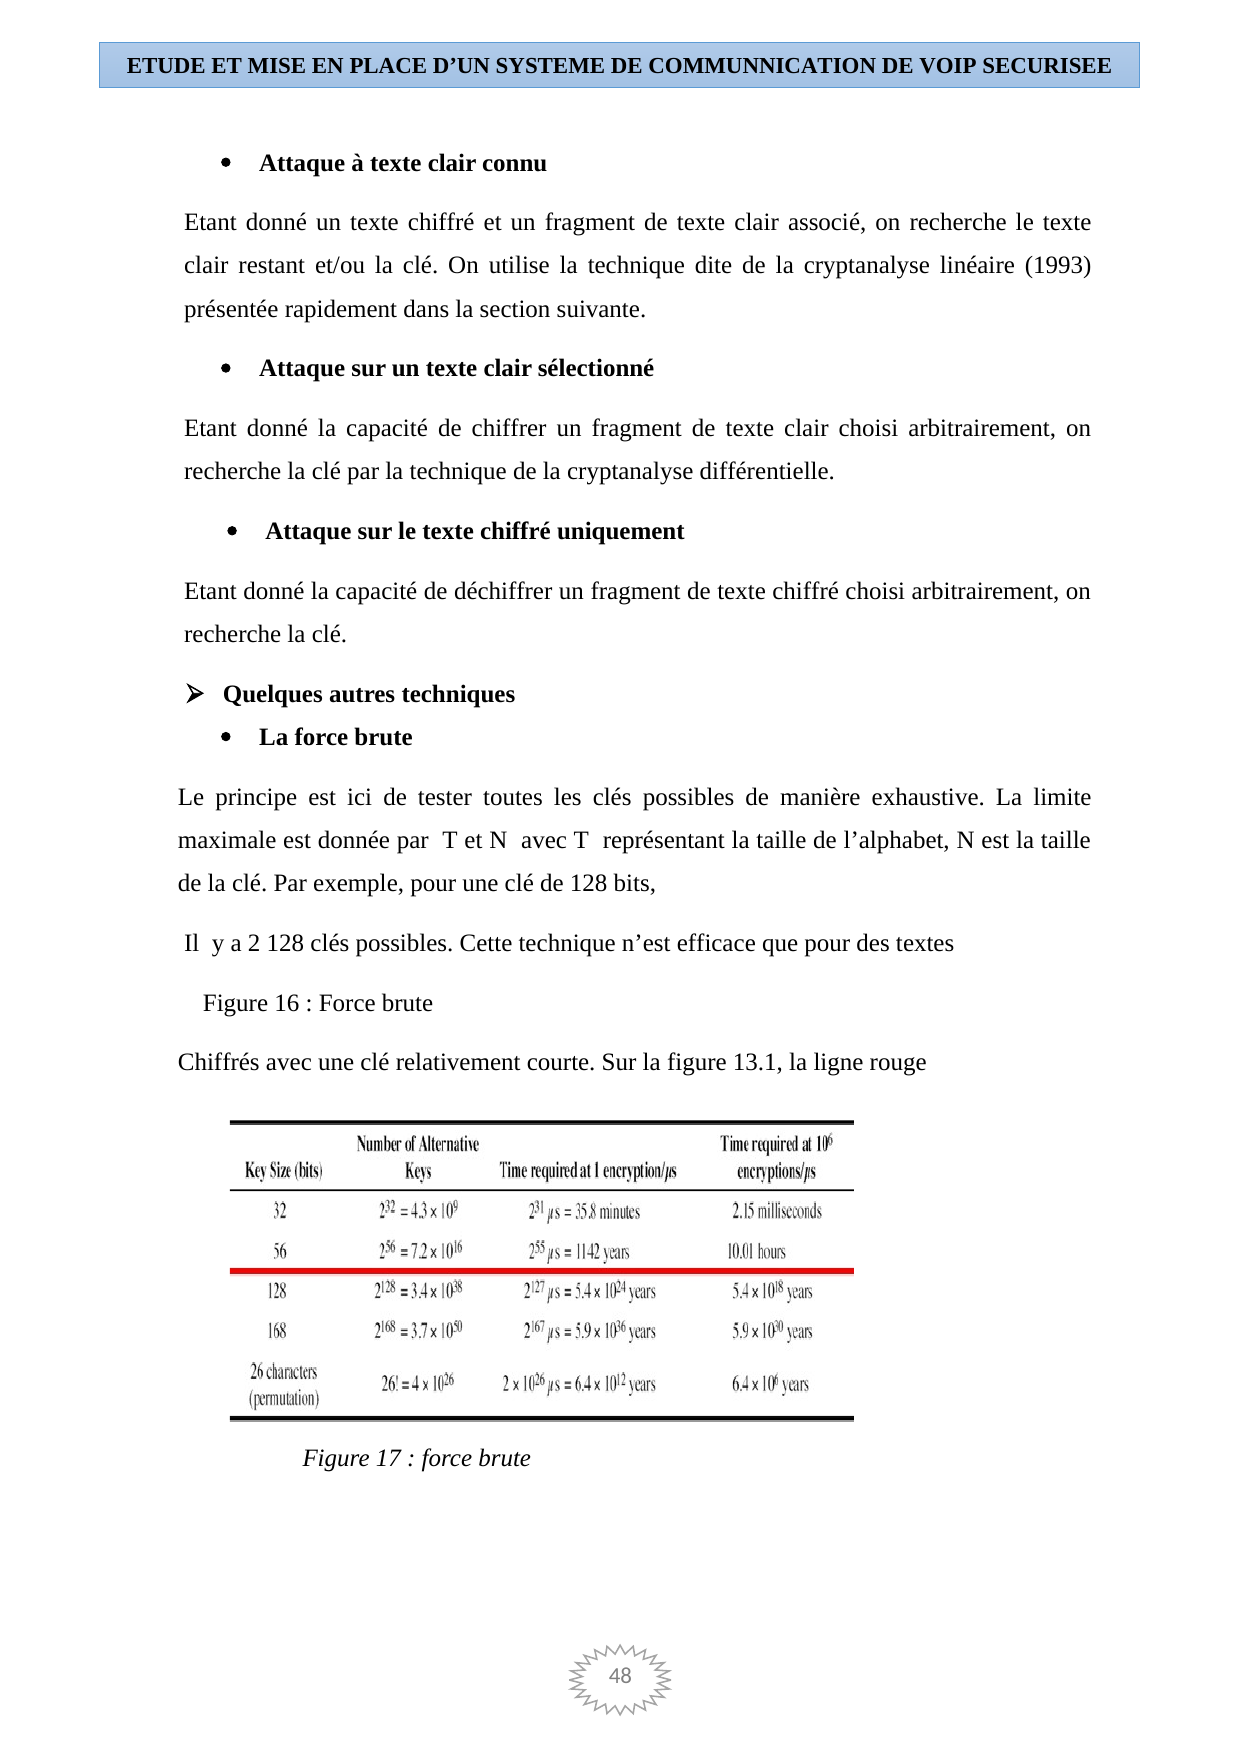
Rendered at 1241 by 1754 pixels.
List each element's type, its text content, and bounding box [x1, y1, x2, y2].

text Chiffrés avec une clé relativement courte. Sur la figure 13.1, la ligne rouge [178, 1047, 1093, 1076]
text Etant donné la capacité de déchiffrer un fragment de texte chiffré choisi arbitrairement, on recherche la clé. [184, 576, 1093, 648]
text Il y a 2 128 clés possibles. Cette technique n’est efficace que pour des textes [178, 928, 1093, 957]
list Attaque à texte clair connu [221, 148, 1093, 176]
text Etant donné la capacité de chiffrer un fragment de texte clair choisi arbitrairement, on recherche la clé par la technique de la cryptanalyse différentielle. [184, 413, 1093, 485]
list Attaque sur un texte clair sélectionné [221, 353, 1093, 382]
picture [229, 1120, 854, 1422]
list Quelques autres techniques [185, 679, 1093, 708]
text Le principe est ici de tester toutes les clés possibles de manière exhaustive. La limite maximale est donnée par T et N avec T représentant la taille de l’alphabet, N est la taille de la clé. Par exemple, pour une clé de 128 bits, [178, 782, 1093, 897]
list Attaque sur le texte chiffré uniquement [228, 516, 1093, 545]
text Figure 16 : Force brute [178, 988, 1093, 1016]
list La force brute [221, 722, 1093, 751]
text Etant donné un texte chiffré et un fragment de texte clair associé, on recherche le texte clair restant et/ou la clé. On utilise la technique dite de la cryptanalyse linéaire (1993) présentée rapidement dans la section suivante. [184, 207, 1093, 322]
